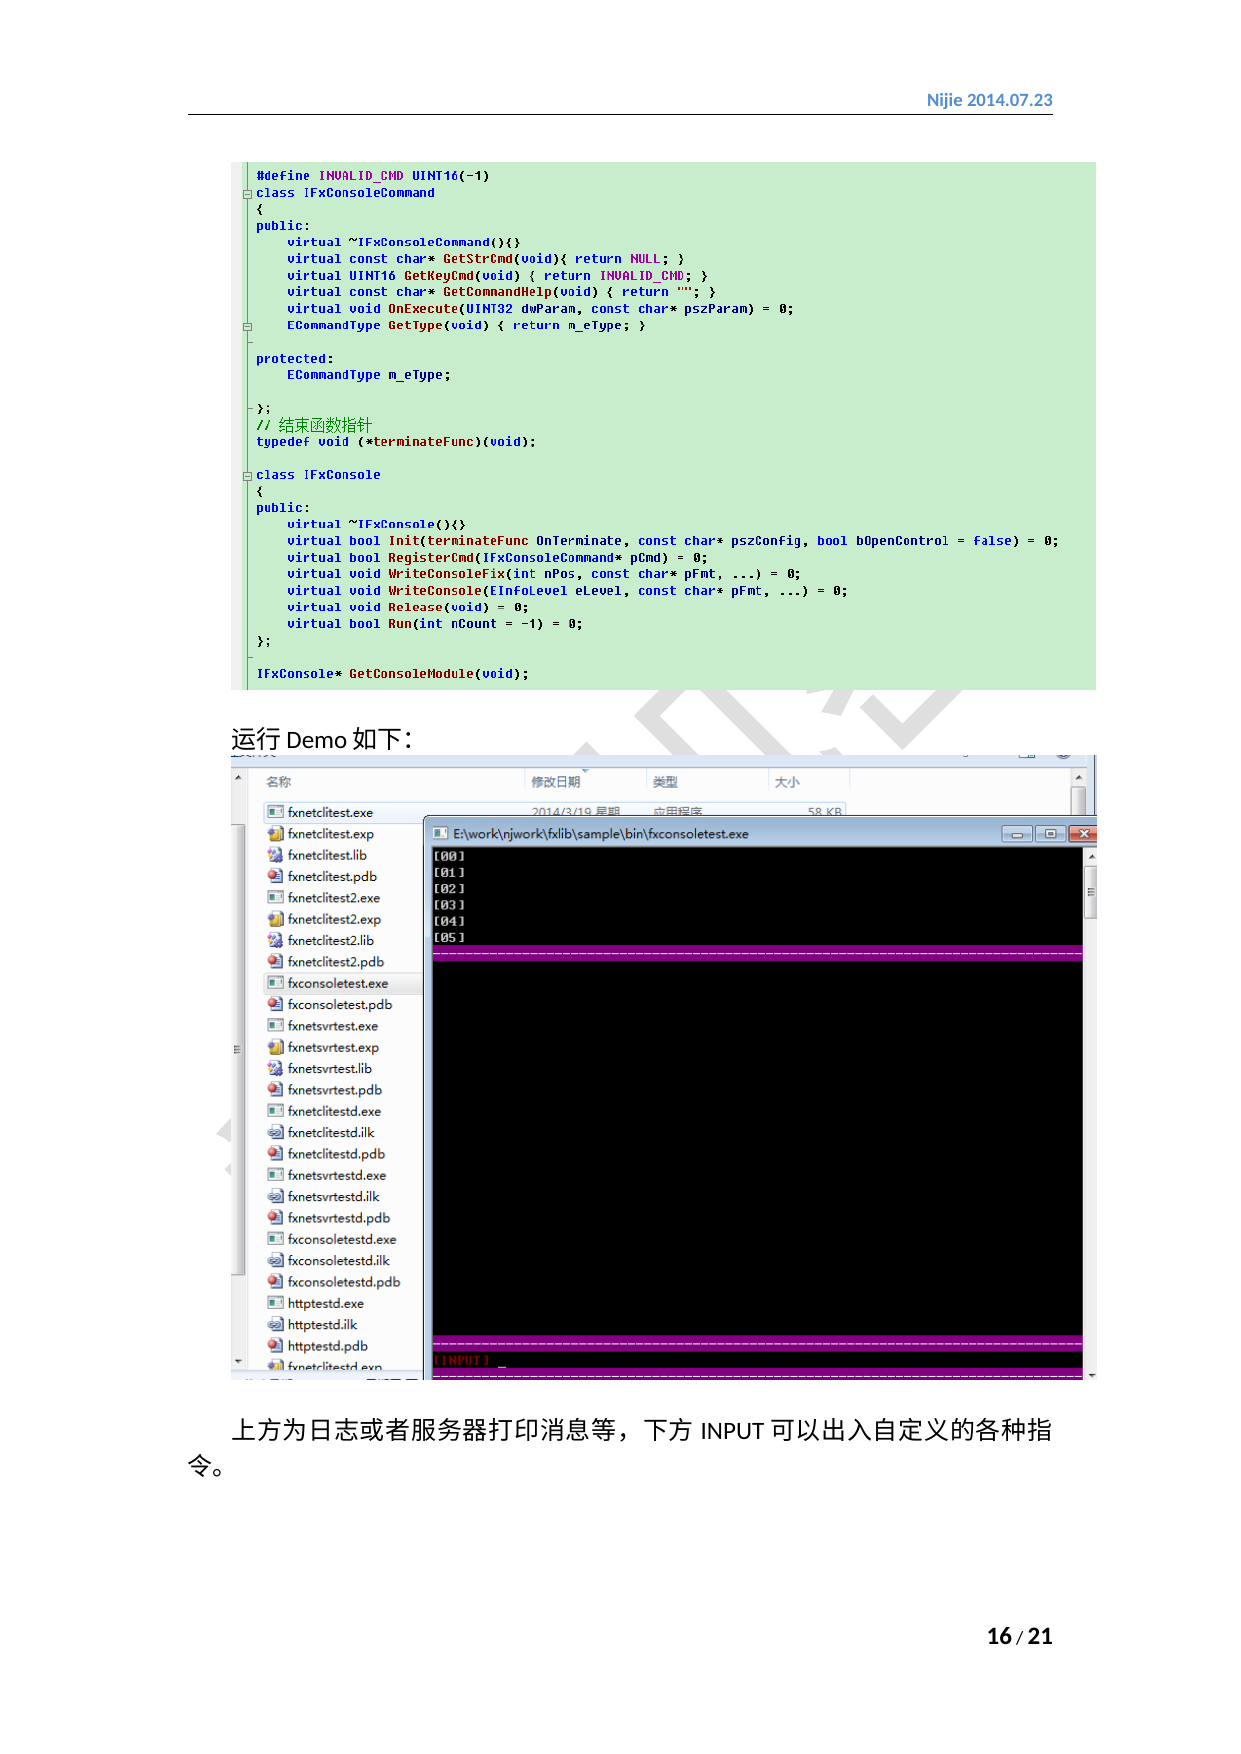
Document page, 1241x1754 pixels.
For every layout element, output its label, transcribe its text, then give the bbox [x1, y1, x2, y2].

picture [231, 162, 1096, 690]
text 上方为日志或者服务器打印消息等，下方INPUT可以出入自定义的各种指令。 [187, 1410, 1053, 1483]
picture [231, 755, 1097, 1380]
text 运行Demo如下： [187, 720, 1053, 756]
